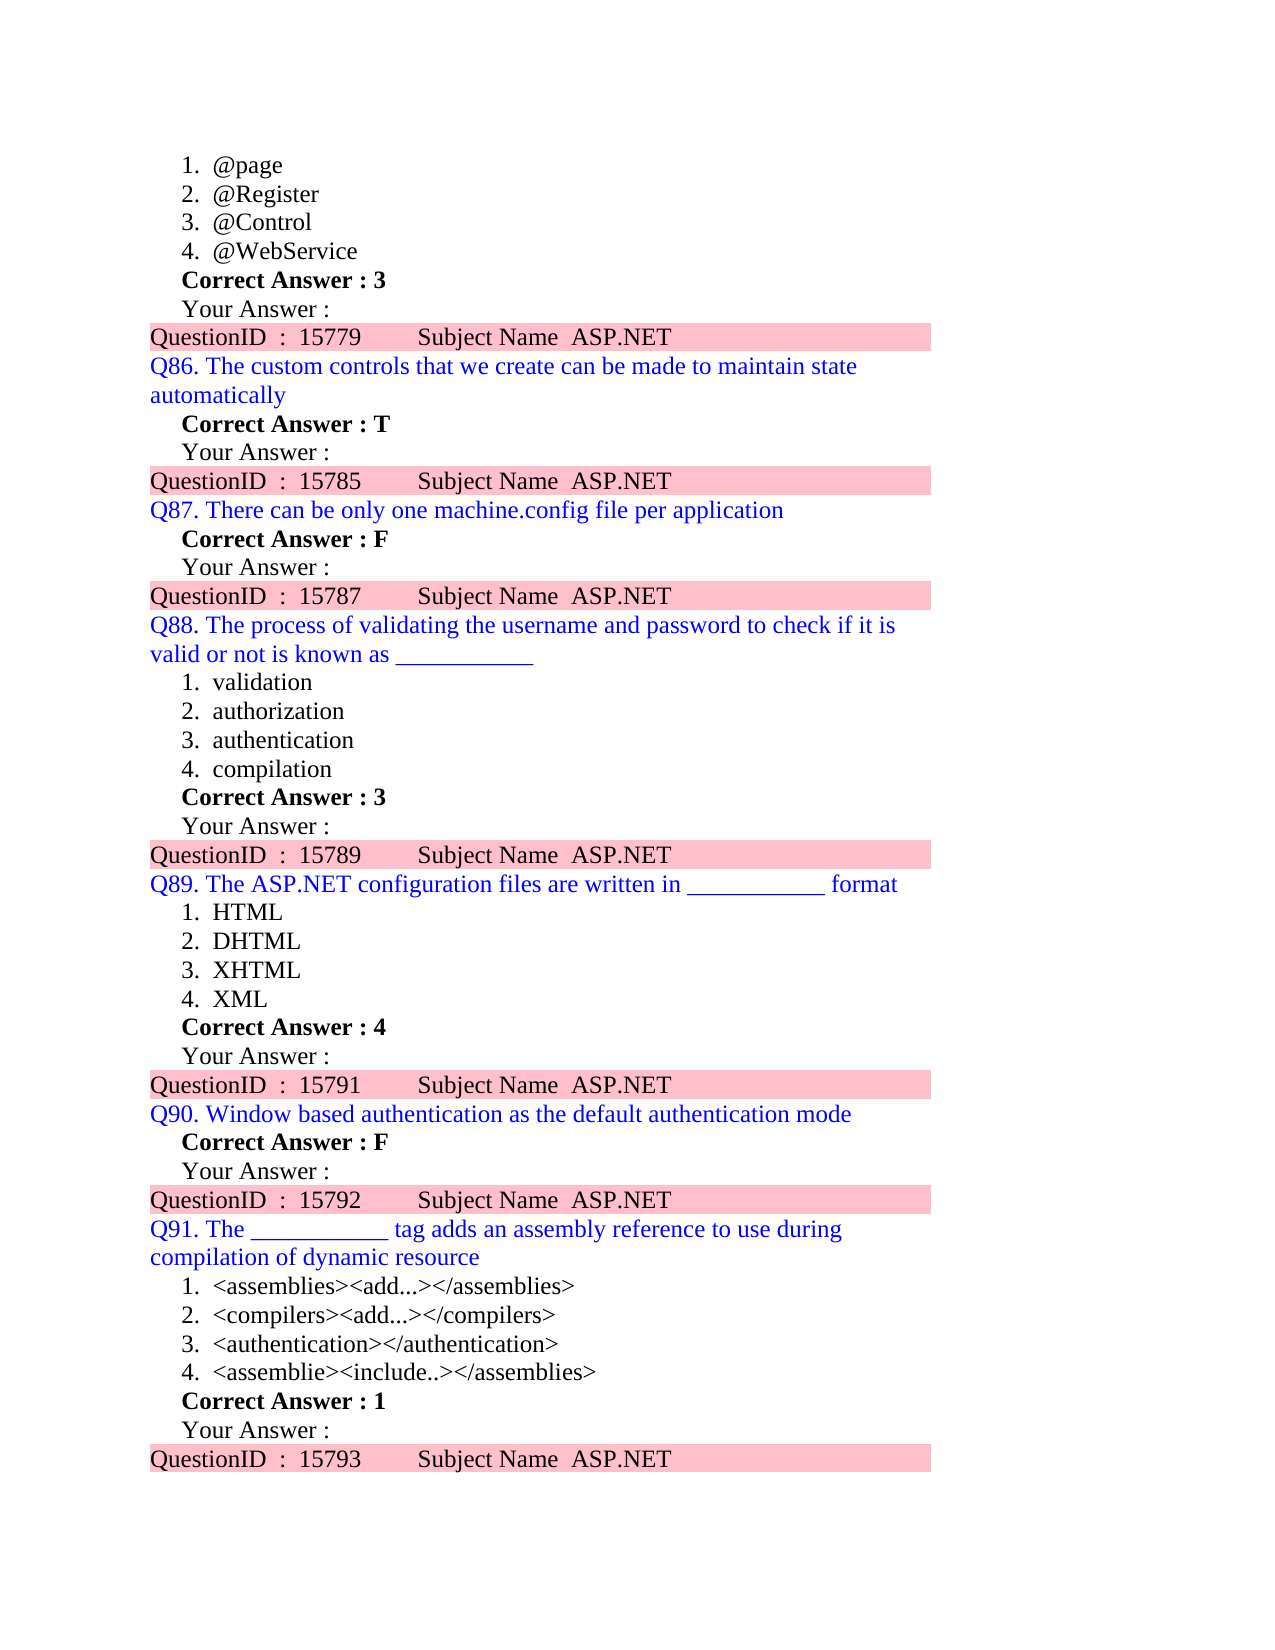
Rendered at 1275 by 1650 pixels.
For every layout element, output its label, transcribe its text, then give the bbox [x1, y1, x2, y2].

table_cell Correct Answer : 1 [150, 1386, 931, 1415]
table_cell Q90. Window based authentication as the default authentication mode [150, 1099, 931, 1127]
table_cell Q86. The custom controls that we create can be made to maintain state automatically [150, 351, 931, 409]
table_cell 2. @Register [150, 179, 931, 207]
table_cell Correct Answer : F [150, 524, 931, 552]
table_cell 2. authorization [150, 696, 931, 725]
table_cell Correct Answer : 4 [150, 1013, 931, 1041]
table_cell 4. @WebService [150, 236, 931, 265]
table_cell Q91. The ___________ tag adds an assembly reference to use during compilation of dynamic resource [150, 1214, 931, 1271]
table_cell QuestionID : 15792 Subject Name ASP.NET [150, 1185, 931, 1214]
table_cell QuestionID : 15793 Subject Name ASP.NET [150, 1444, 931, 1472]
table_cell QuestionID : 15791 Subject Name ASP.NET [150, 1070, 931, 1099]
table_cell 4. XML [150, 984, 931, 1012]
table_cell Your Answer : [150, 1156, 931, 1185]
table_cell Your Answer : [150, 1041, 931, 1070]
table_cell 3. authentication [150, 725, 931, 754]
table_cell 1. validation [150, 668, 931, 696]
table_cell 1. HTML [150, 898, 931, 926]
table_cell 4. <assemblie><include..></assemblies> [150, 1358, 931, 1386]
table_cell Q89. The ASP.NET configuration files are written in ___________ format [150, 869, 931, 897]
table_cell 3. <authentication></authentication> [150, 1329, 931, 1357]
table_cell 3. XHTML [150, 955, 931, 984]
table_cell Your Answer : [150, 553, 931, 581]
table_cell 4. compilation [150, 754, 931, 782]
table_cell QuestionID : 15787 Subject Name ASP.NET [150, 581, 931, 610]
table_cell Q87. There can be only one machine.config file per application [150, 495, 931, 524]
table_cell Correct Answer : F [150, 1128, 931, 1156]
table_cell 1. <assemblies><add...></assemblies> [150, 1271, 931, 1300]
table_cell QuestionID : 15779 Subject Name ASP.NET [150, 323, 931, 351]
table_cell Correct Answer : 3 [150, 265, 931, 294]
table_cell 2. <compilers><add...></compilers> [150, 1300, 931, 1329]
table_cell 2. DHTML [150, 926, 931, 955]
table_cell QuestionID : 15789 Subject Name ASP.NET [150, 840, 931, 869]
table_cell Your Answer : [150, 1415, 931, 1444]
table_cell Your Answer : [150, 294, 931, 322]
table_cell Correct Answer : T [150, 409, 931, 437]
table_cell 1. @page [150, 150, 931, 179]
table_cell Q88. The process of validating the username and password to check if it is valid or not is known as ___________ [150, 610, 931, 667]
table_cell Your Answer : [150, 811, 931, 840]
table_cell 3. @Control [150, 208, 931, 236]
table_cell Your Answer : [150, 438, 931, 466]
table_cell Correct Answer : 3 [150, 783, 931, 811]
table_cell QuestionID : 15785 Subject Name ASP.NET [150, 466, 931, 495]
